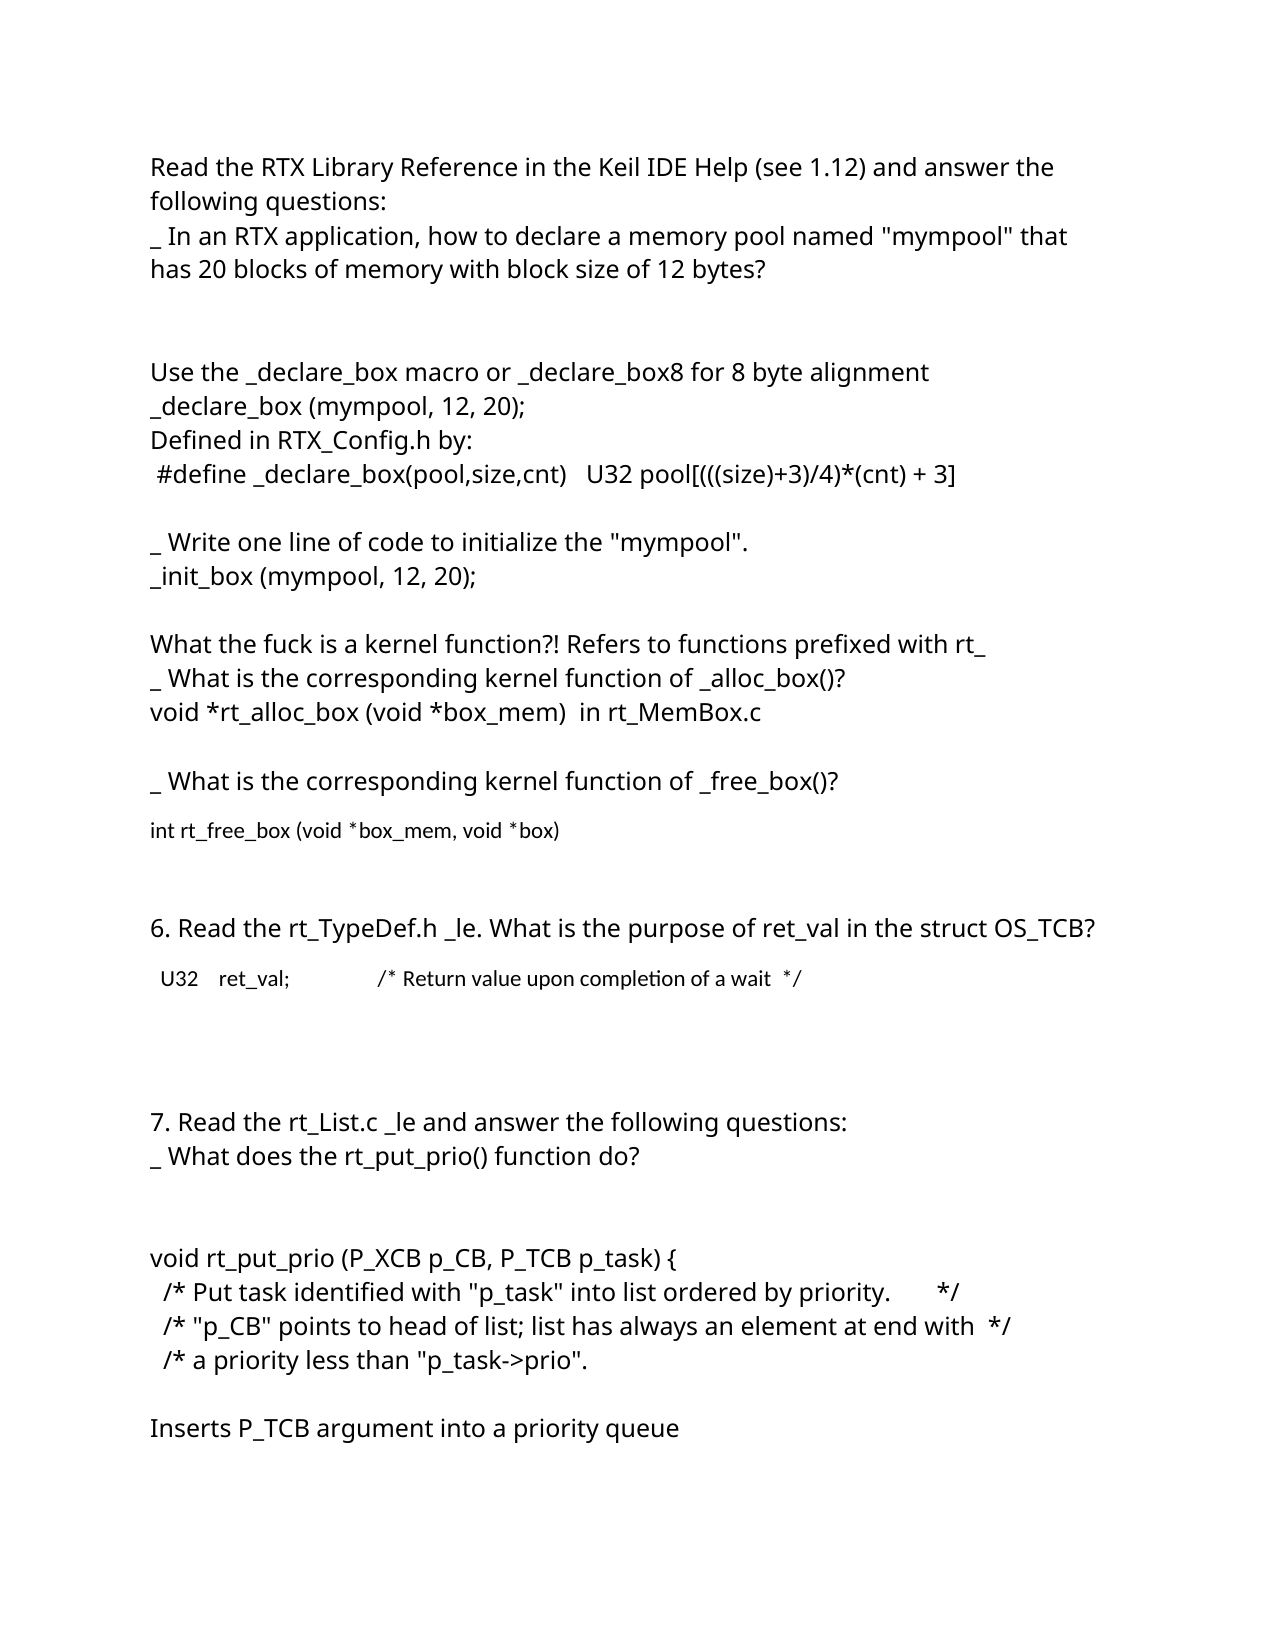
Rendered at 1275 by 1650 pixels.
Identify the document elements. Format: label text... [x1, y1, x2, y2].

text U32 ret_val; /* Return value upon completion of a wait */ [150, 964, 1125, 992]
text Inserts P_TCB argument into a priority queue [150, 1411, 1125, 1445]
text /* Put task identified with "p_task" into list ordered by priority. */ [150, 1275, 1125, 1309]
text following questions: [150, 184, 1125, 218]
text Use the _declare_box macro or _declare_box8 for 8 byte alignment [150, 354, 1125, 388]
text void rt_put_prio (P_XCB p_CB, P_TCB p_task) { [150, 1241, 1125, 1275]
text /* a priority less than "p_task->prio". [150, 1343, 1125, 1377]
text 7. Read the rt_List.c _le and answer the following questions: [150, 1104, 1125, 1138]
text _ In an RTX application, how to declare a memory pool named "mympool" that [150, 218, 1125, 252]
text Defined in RTX_Config.h by: [150, 422, 1125, 457]
text _ What is the corresponding kernel function of _free_box()? [150, 763, 1125, 797]
text _ Write one line of code to initialize the "mympool". [150, 525, 1125, 559]
text _declare_box (mympool, 12, 20); [150, 388, 1125, 422]
text int rt_free_box (void *box_mem, void *box) [150, 817, 1125, 844]
text _init_box (mympool, 12, 20); [150, 559, 1125, 593]
text _ What does the rt_put_prio() function do? [150, 1138, 1125, 1172]
text 6. Read the rt_TypeDef.h _le. What is the purpose of ret_val in the struct OS_TCB? [150, 910, 1125, 944]
text /* "p_CB" points to head of list; list has always an element at end with */ [150, 1309, 1125, 1343]
text What the fuck is a kernel function?! Refers to functions prefixed with rt_ [150, 627, 1125, 661]
text void *rt_alloc_box (void *box_mem) in rt_MemBox.c [150, 695, 1125, 729]
text #define _declare_box(pool,size,cnt) U32 pool[(((size)+3)/4)*(cnt) + 3] [150, 457, 1125, 491]
text has 20 blocks of memory with block size of 12 bytes? [150, 252, 1125, 286]
text Read the RTX Library Reference in the Keil IDE Help (see 1.12) and answer the [150, 150, 1125, 184]
text _ What is the corresponding kernel function of _alloc_box()? [150, 661, 1125, 695]
